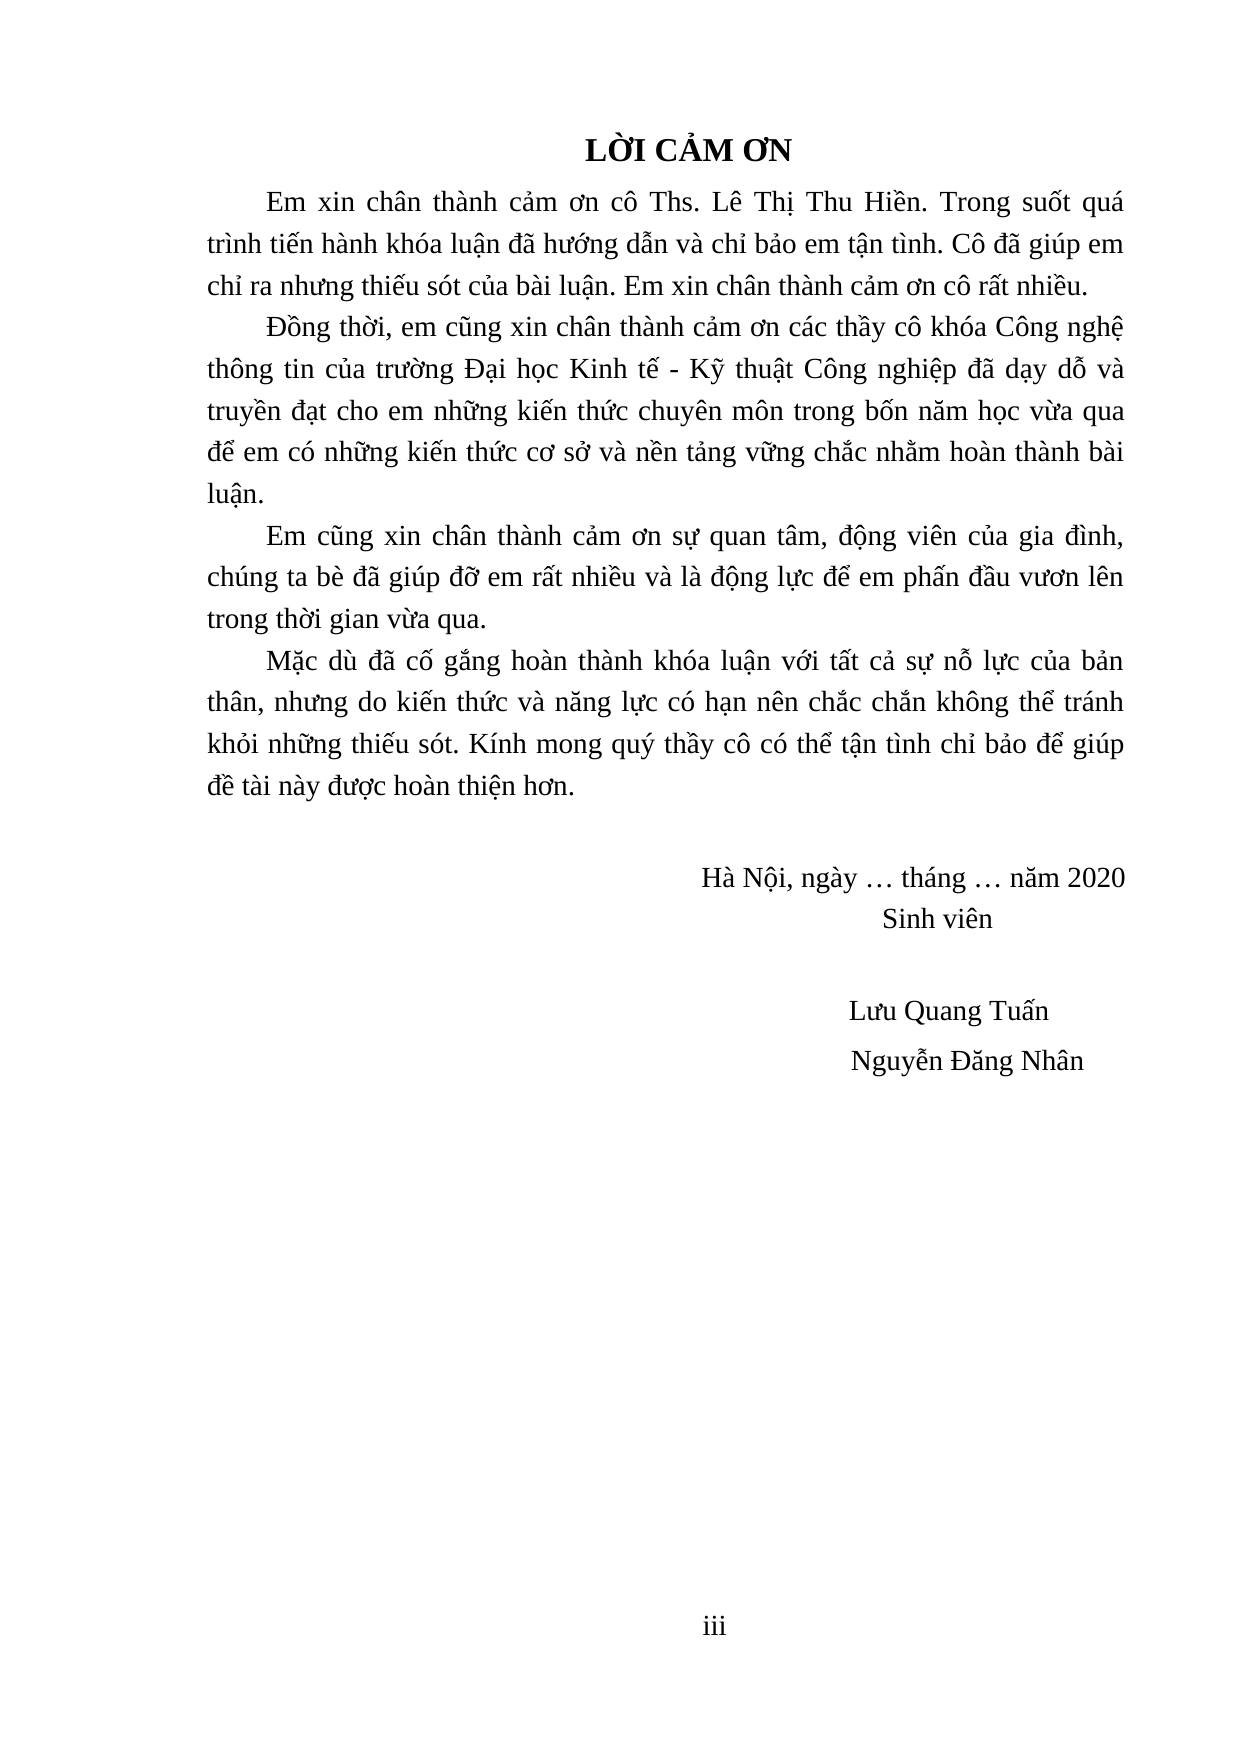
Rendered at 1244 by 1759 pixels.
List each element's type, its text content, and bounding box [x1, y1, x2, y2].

text Nguyễn Đăng Nhân [715, 1035, 1126, 1077]
list Em cũng xin chân thành cảm ơn sự quan tâm, động viên của gia đình, chúng ta bè đã giúp đỡ em rất nhiều và là động lực để em phấn đầu vươn lên trong thời gian vừa qua. [207, 510, 1126, 635]
list Hà Nội, ngày … tháng … năm 2020 [207, 852, 1126, 893]
list Đồng thời, em cũng xin chân thành cảm ơn các thầy cô khóa Công nghệ thông tin của trường Đại học Kinh tế - Kỹ thuật Công nghiệp đã dạy dỗ và truyền đạt cho em những kiến thức chuyên môn trong bốn năm học vừa qua để em có những kiến thức cơ sở và nền tảng vững chắc nhằm hoàn thành bài luận. [207, 301, 1126, 510]
list Sinh viên [807, 893, 1126, 935]
list Em xin chân thành cảm ơn cô Ths. Lê Thị Thu Hiền. Trong suốt quá trình tiến hành khóa luận đã hướng dẫn và chỉ bảo em tận tình. Cô đã giúp em chỉ ra nhưng thiếu sót của bài luận. Em xin chân thành cảm ơn cô rất nhiều. [207, 176, 1126, 301]
list Mặc dù đã cố gắng hoàn thành khóa luận với tất cả sự nỗ lực của bản thân, nhưng do kiến thức và năng lực có hạn nên chắc chắn không thể tránh khỏi những thiếu sót. Kính mong quý thầy cô có thể tận tình chỉ bảo để giúp đề tài này được hoàn thiện hơn. [207, 635, 1126, 801]
subtitle LỜI CẢM ƠN [207, 126, 1126, 168]
text Lưu Quang Tuấn [715, 985, 1126, 1027]
